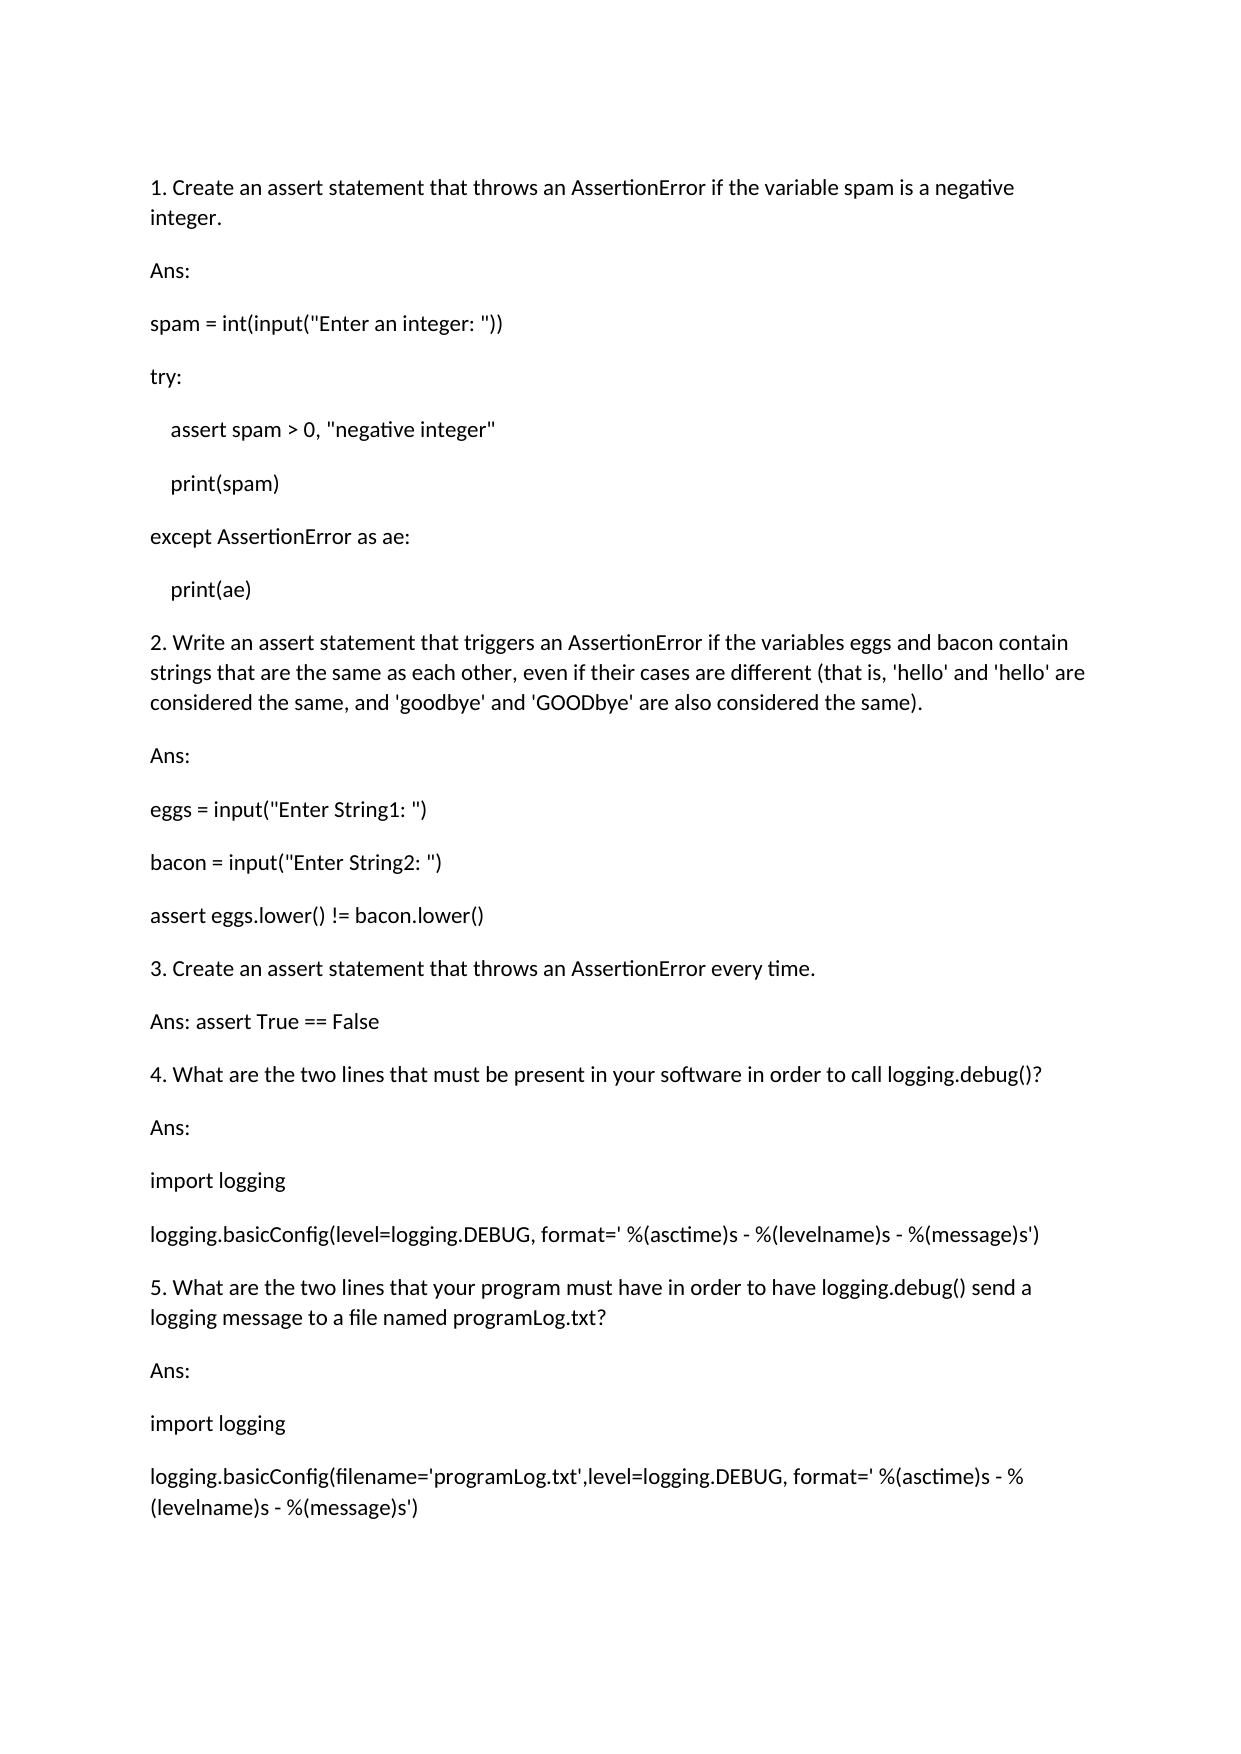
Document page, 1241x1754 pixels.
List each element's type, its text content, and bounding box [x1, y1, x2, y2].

text 2. Write an assert statement that triggers an AssertionError if the variables eggs and bacon contain strings that are the same as each other, even if their cases are different (that is, 'hello' and 'hello' are considered the same, and 'goodbye' and 'GOODbye' are also considered the same). [150, 628, 1090, 717]
text bacon = input("Enter String2: ") [150, 848, 1090, 876]
text try: [150, 362, 1090, 391]
text 1. Create an assert statement that throws an AssertionError if the variable spam is a negative integer. [150, 173, 1090, 231]
text Ans: [150, 256, 1090, 284]
text 5. What are the two lines that your program must have in order to have logging.debug() send a logging message to a file named programLog.txt? [150, 1273, 1090, 1331]
text assert eggs.lower() != bacon.lower() [150, 901, 1090, 929]
text except AssertionError as ae: [150, 522, 1090, 550]
text Ans: assert True == False [150, 1007, 1090, 1035]
text Ans: [150, 742, 1090, 770]
text assert spam > 0, "negative integer" [150, 416, 1090, 444]
text 3. Create an assert statement that throws an AssertionError every time. [150, 954, 1090, 982]
text import logging [150, 1409, 1090, 1437]
text spam = int(input("Enter an integer: ")) [150, 309, 1090, 337]
text print(spam) [150, 469, 1090, 497]
text Ans: [150, 1113, 1090, 1142]
text print(ae) [150, 575, 1090, 603]
text import logging [150, 1167, 1090, 1195]
text logging.basicConfig(filename='programLog.txt',level=logging.DEBUG, format=' %(asctime)s - %(levelname)s - %(message)s') [150, 1462, 1090, 1521]
text Ans: [150, 1356, 1090, 1384]
text 4. What are the two lines that must be present in your software in order to call logging.debug()? [150, 1060, 1090, 1088]
text logging.basicConfig(level=logging.DEBUG, format=' %(asctime)s - %(levelname)s - %(message)s') [150, 1220, 1090, 1248]
text eggs = input("Enter String1: ") [150, 795, 1090, 823]
